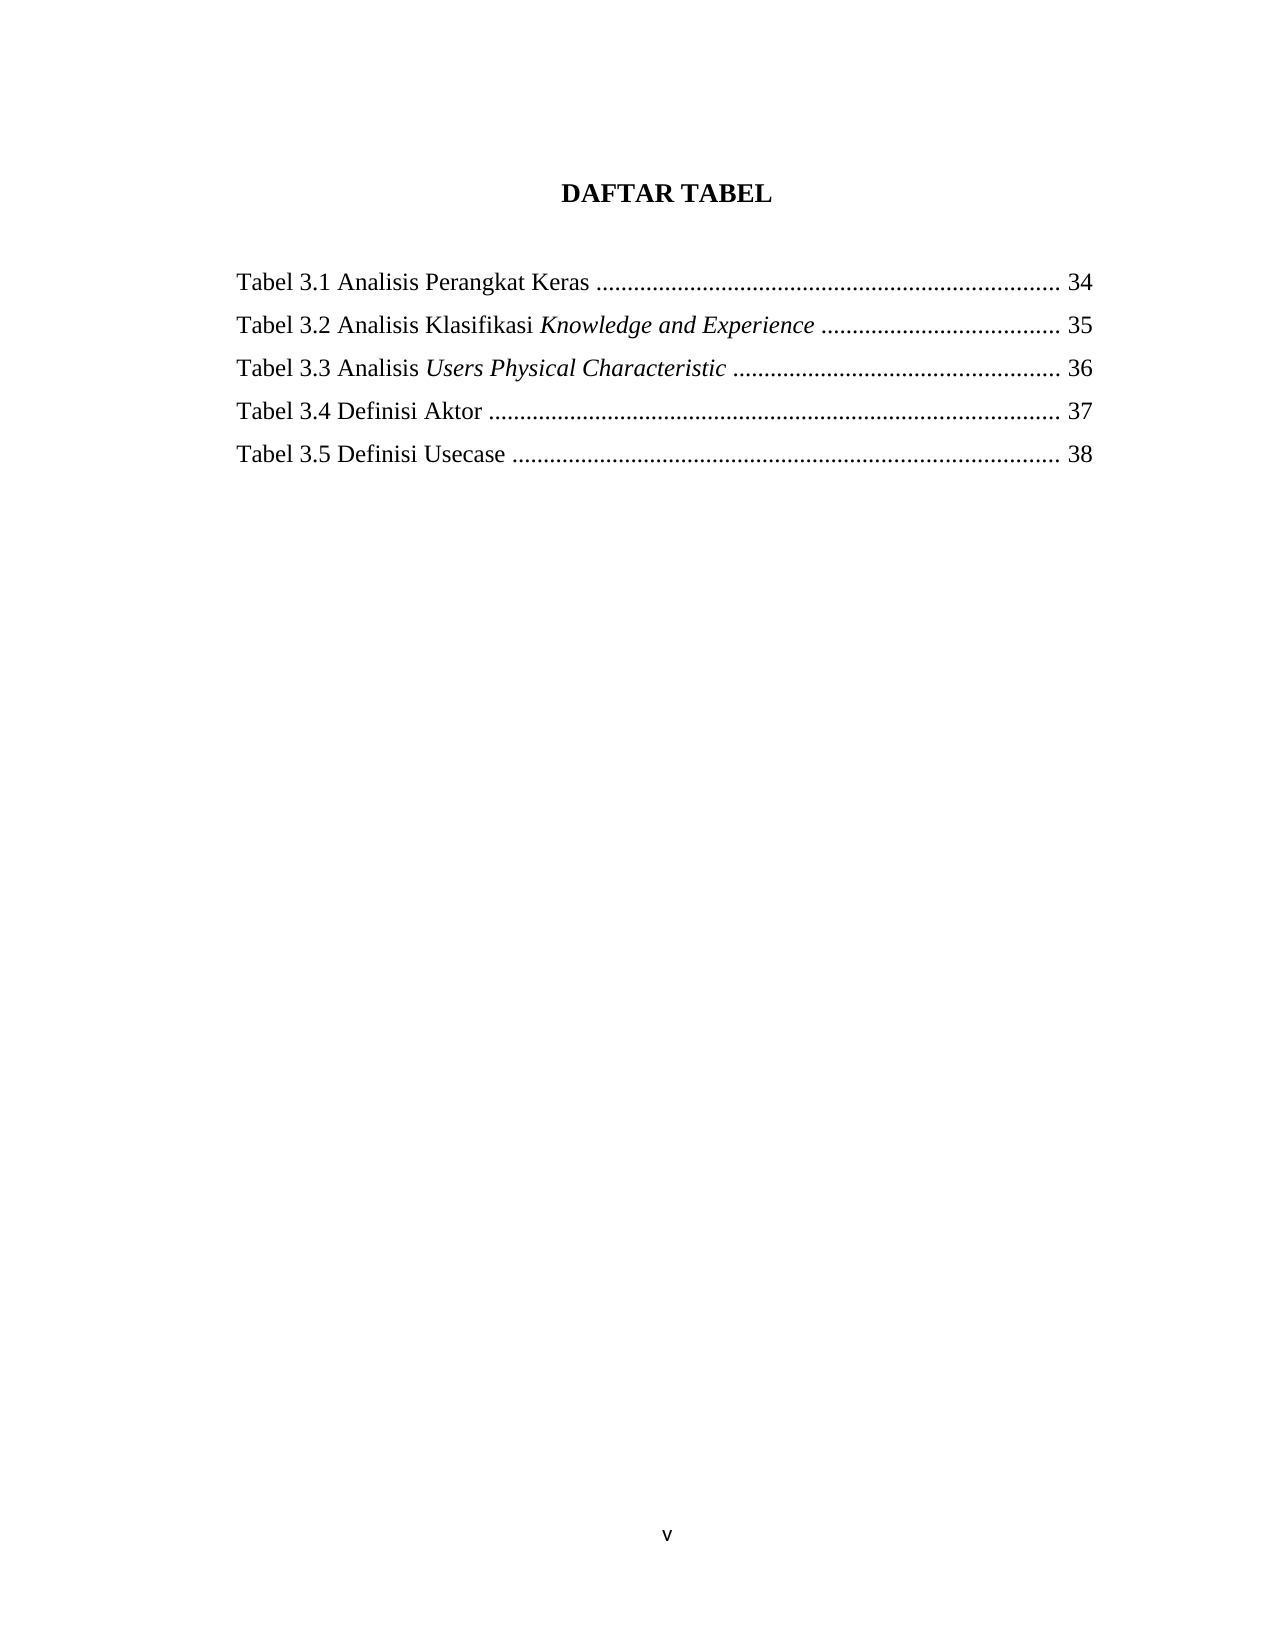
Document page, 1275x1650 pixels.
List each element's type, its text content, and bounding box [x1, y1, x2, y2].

text Tabel 3.2 Analisis Klasifikasi Knowledge and Experience 35 [236, 310, 1098, 339]
text Tabel 3.4 Definisi Aktor 37 [236, 396, 1098, 425]
text Tabel 3.5 Definisi Usecase 38 [236, 439, 1098, 468]
text Tabel 3.1 Analisis Perangkat Keras 34 [236, 267, 1098, 296]
text DAFTAR TABEL [236, 177, 1098, 208]
text Tabel 3.3 Analisis Users Physical Characteristic 36 [236, 353, 1098, 382]
